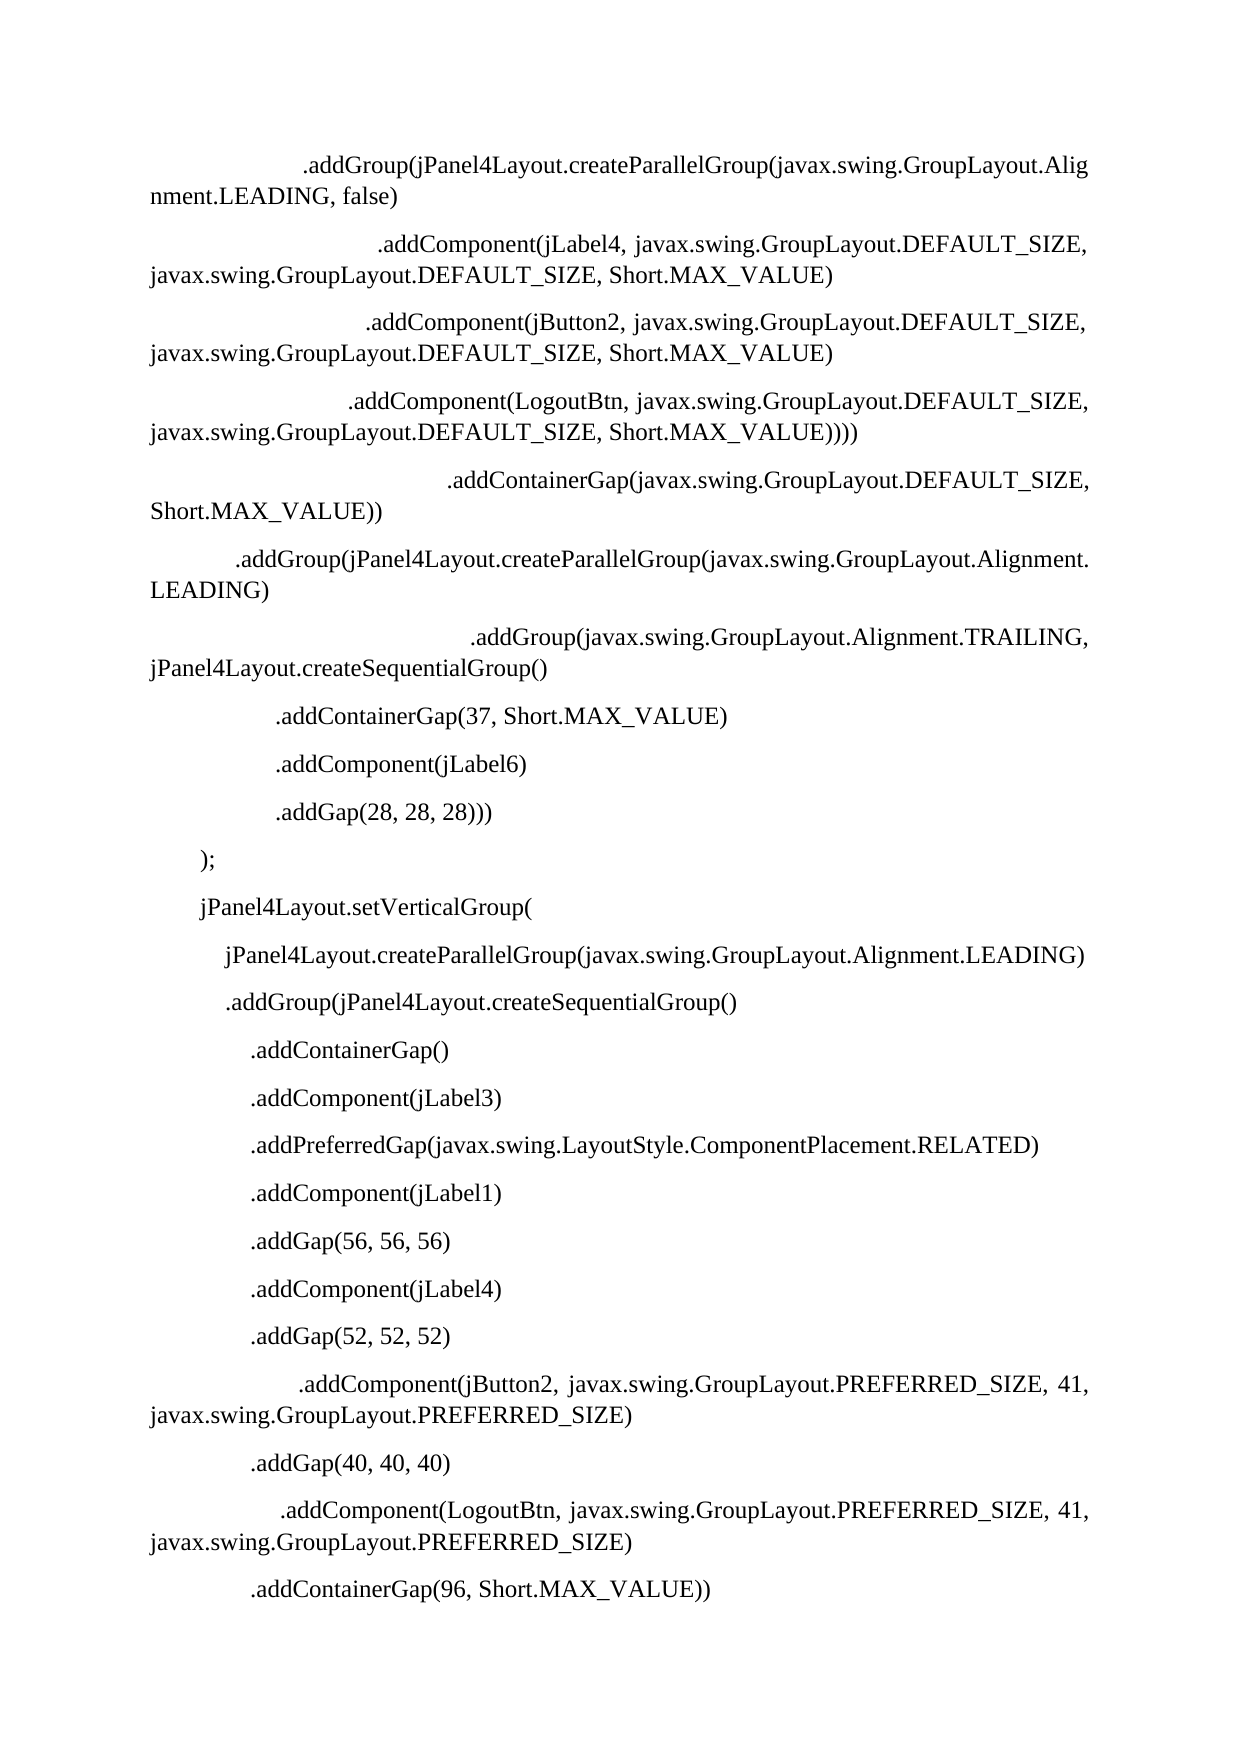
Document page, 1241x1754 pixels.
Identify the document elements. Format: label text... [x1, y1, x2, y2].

text .addGroup(jPanel4Layout.createSequentialGroup() [150, 987, 1090, 1016]
text .addGap(56, 56, 56) [150, 1226, 1090, 1255]
text .addPreferredGap(javax.swing.LayoutStyle.ComponentPlacement.RELATED) [150, 1131, 1090, 1159]
text .addComponent(jLabel4) [150, 1274, 1090, 1302]
text .addContainerGap(javax.swing.GroupLayout.DEFAULT_SIZE, Short.MAX_VALUE)) [150, 465, 1090, 525]
text .addContainerGap(37, Short.MAX_VALUE) [150, 701, 1090, 730]
text .addComponent(LogoutBtn, javax.swing.GroupLayout.PREFERRED_SIZE, 41, javax.swing.GroupLayout.PREFERRED_SIZE) [150, 1496, 1090, 1555]
text .addGroup(javax.swing.GroupLayout.Alignment.TRAILING, jPanel4Layout.createSequentialGroup() [150, 622, 1090, 682]
text .addComponent(jLabel6) [150, 749, 1090, 778]
text .addComponent(jLabel1) [150, 1178, 1090, 1207]
text .addComponent(LogoutBtn, javax.swing.GroupLayout.DEFAULT_SIZE, javax.swing.GroupLayout.DEFAULT_SIZE, Short.MAX_VALUE)))) [150, 386, 1090, 446]
text .addComponent(jLabel3) [150, 1083, 1090, 1112]
text .addGroup(jPanel4Layout.createParallelGroup(javax.swing.GroupLayout.Alignment.LEADING) [150, 544, 1090, 603]
text .addGroup(jPanel4Layout.createParallelGroup(javax.swing.GroupLayout.Alignment.LEADING, false) [150, 150, 1090, 210]
text .addComponent(jLabel4, javax.swing.GroupLayout.DEFAULT_SIZE, javax.swing.GroupLayout.DEFAULT_SIZE, Short.MAX_VALUE) [150, 229, 1090, 288]
text .addComponent(jButton2, javax.swing.GroupLayout.DEFAULT_SIZE, javax.swing.GroupLayout.DEFAULT_SIZE, Short.MAX_VALUE) [150, 307, 1090, 367]
text .addGap(40, 40, 40) [150, 1448, 1090, 1477]
text .addGap(52, 52, 52) [150, 1321, 1090, 1350]
text .addContainerGap(96, Short.MAX_VALUE)) [150, 1574, 1090, 1603]
text jPanel4Layout.createParallelGroup(javax.swing.GroupLayout.Alignment.LEADING) [150, 940, 1090, 968]
text .addComponent(jButton2, javax.swing.GroupLayout.PREFERRED_SIZE, 41, javax.swing.GroupLayout.PREFERRED_SIZE) [150, 1369, 1090, 1429]
text .addGap(28, 28, 28))) [150, 797, 1090, 825]
text ); [150, 844, 1090, 873]
text jPanel4Layout.setVerticalGroup( [150, 892, 1090, 921]
text .addContainerGap() [150, 1035, 1090, 1064]
